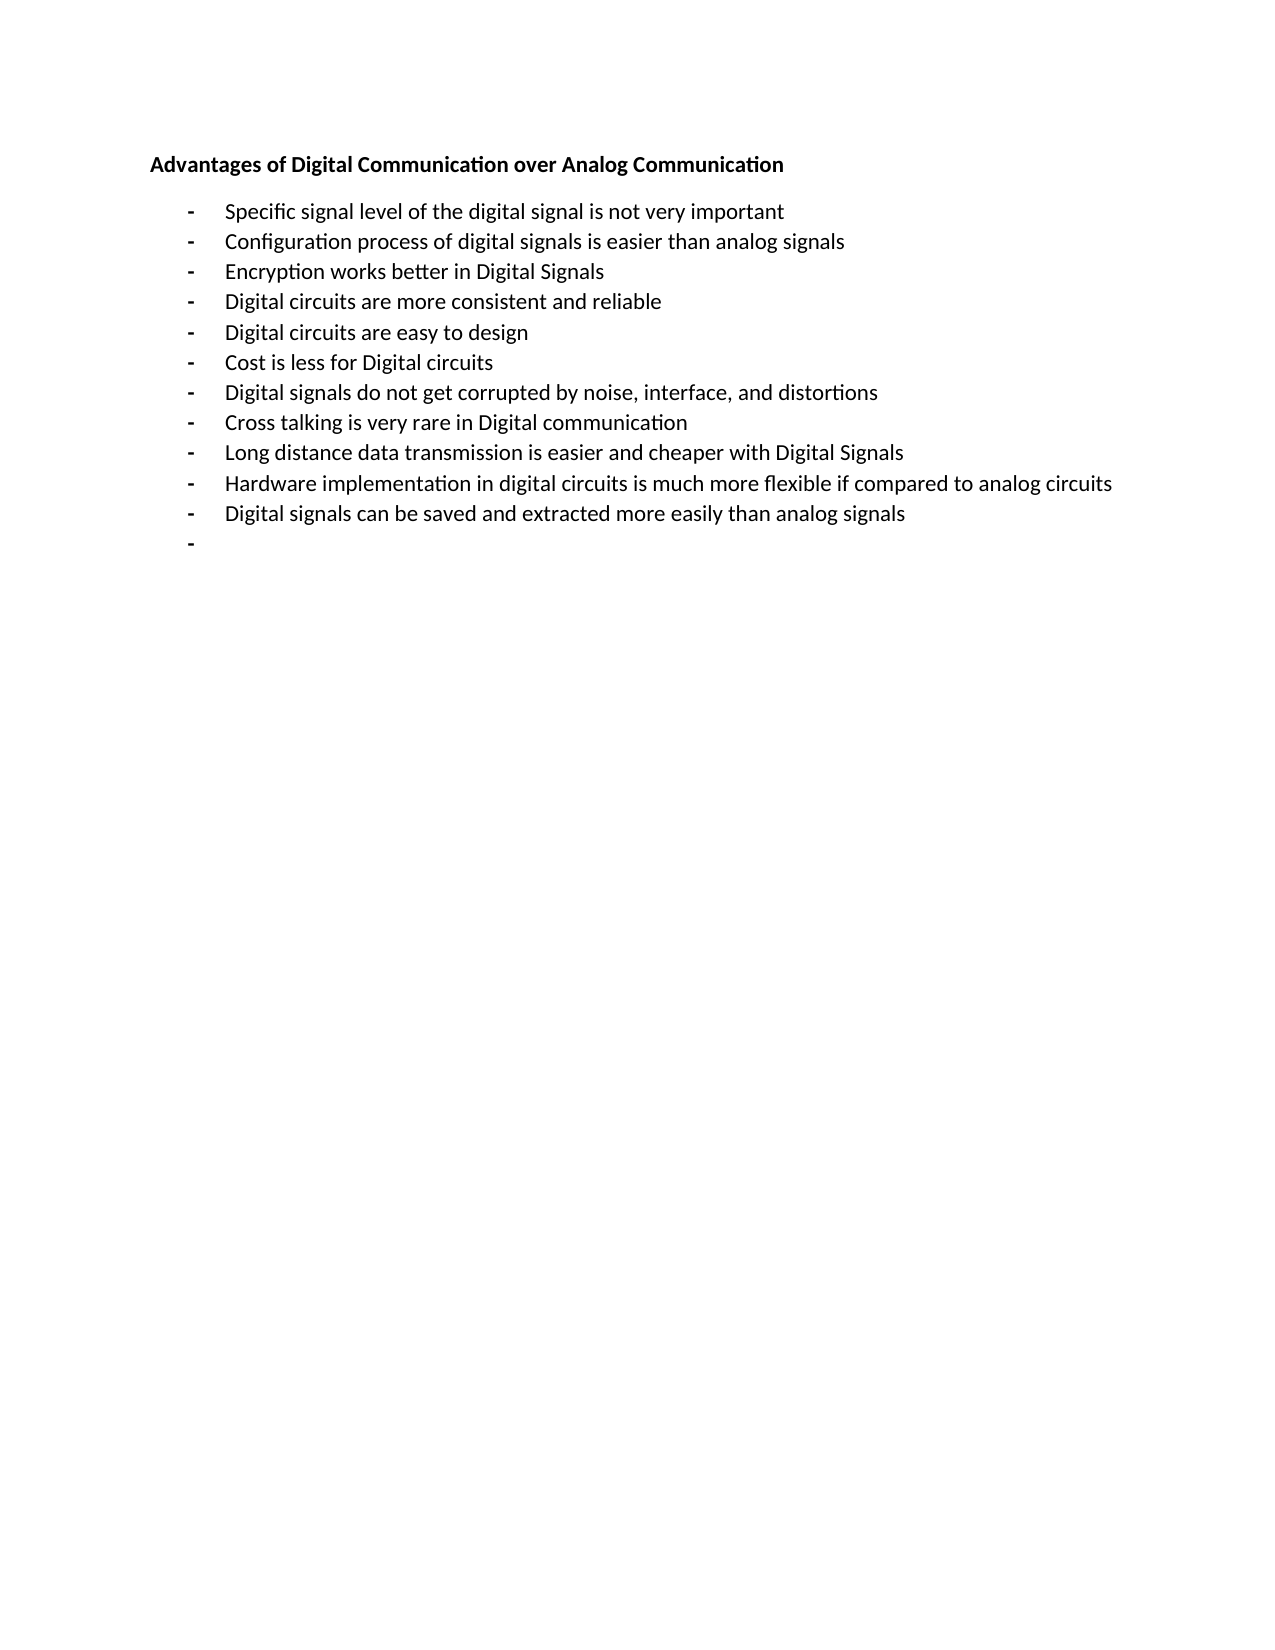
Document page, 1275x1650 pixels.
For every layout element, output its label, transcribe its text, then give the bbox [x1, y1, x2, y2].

list Cost is less for Digital circuits [187, 348, 1125, 376]
text Advantages of Digital Communication over Analog Communication [150, 150, 1125, 178]
list Hardware implementation in digital circuits is much more flexible if compared to analog circuits [187, 469, 1125, 497]
list Digital circuits are easy to design [187, 318, 1125, 346]
list Digital circuits are more consistent and reliable [187, 287, 1125, 316]
list Cross talking is very rare in Digital communication [187, 408, 1125, 436]
list Encryption works better in Digital Signals [187, 257, 1125, 285]
list Specific signal level of the digital signal is not very important [187, 197, 1125, 225]
list Configuration process of digital signals is easier than analog signals [187, 227, 1125, 255]
list Long distance data transmission is easier and cheaper with Digital Signals [187, 438, 1125, 467]
list Digital signals do not get corrupted by noise, interface, and distortions [187, 378, 1125, 406]
list Digital signals can be saved and extracted more easily than analog signals [187, 499, 1125, 527]
